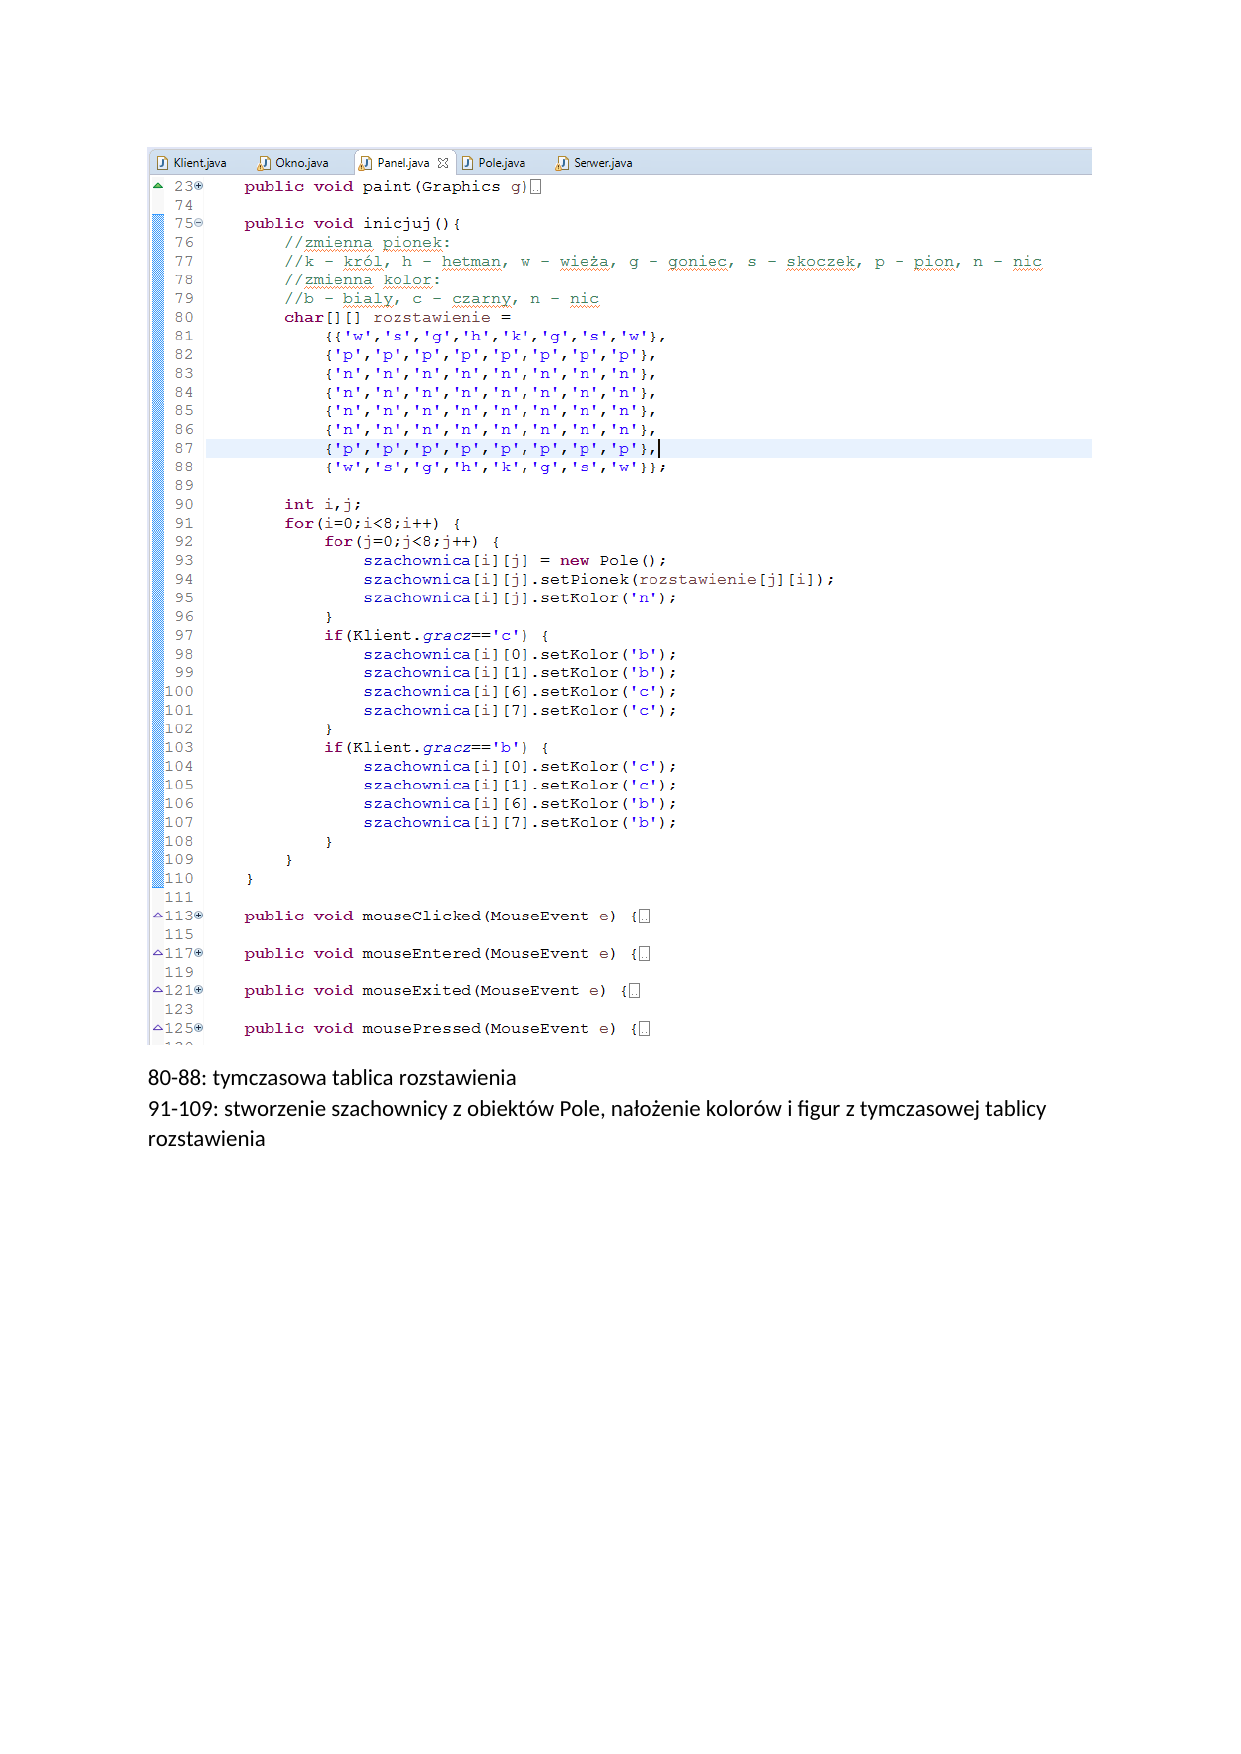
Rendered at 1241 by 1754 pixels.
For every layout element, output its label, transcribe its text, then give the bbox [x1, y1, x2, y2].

text 80-88: tymczasowa tablica rozstawienia 91-109: stworzenie szachownicy z obiektów Pole, nałożenie kolorów i figur z tymczasowej tablicy rozstawienia [148, 1063, 1093, 1152]
picture [147, 147, 1092, 1045]
